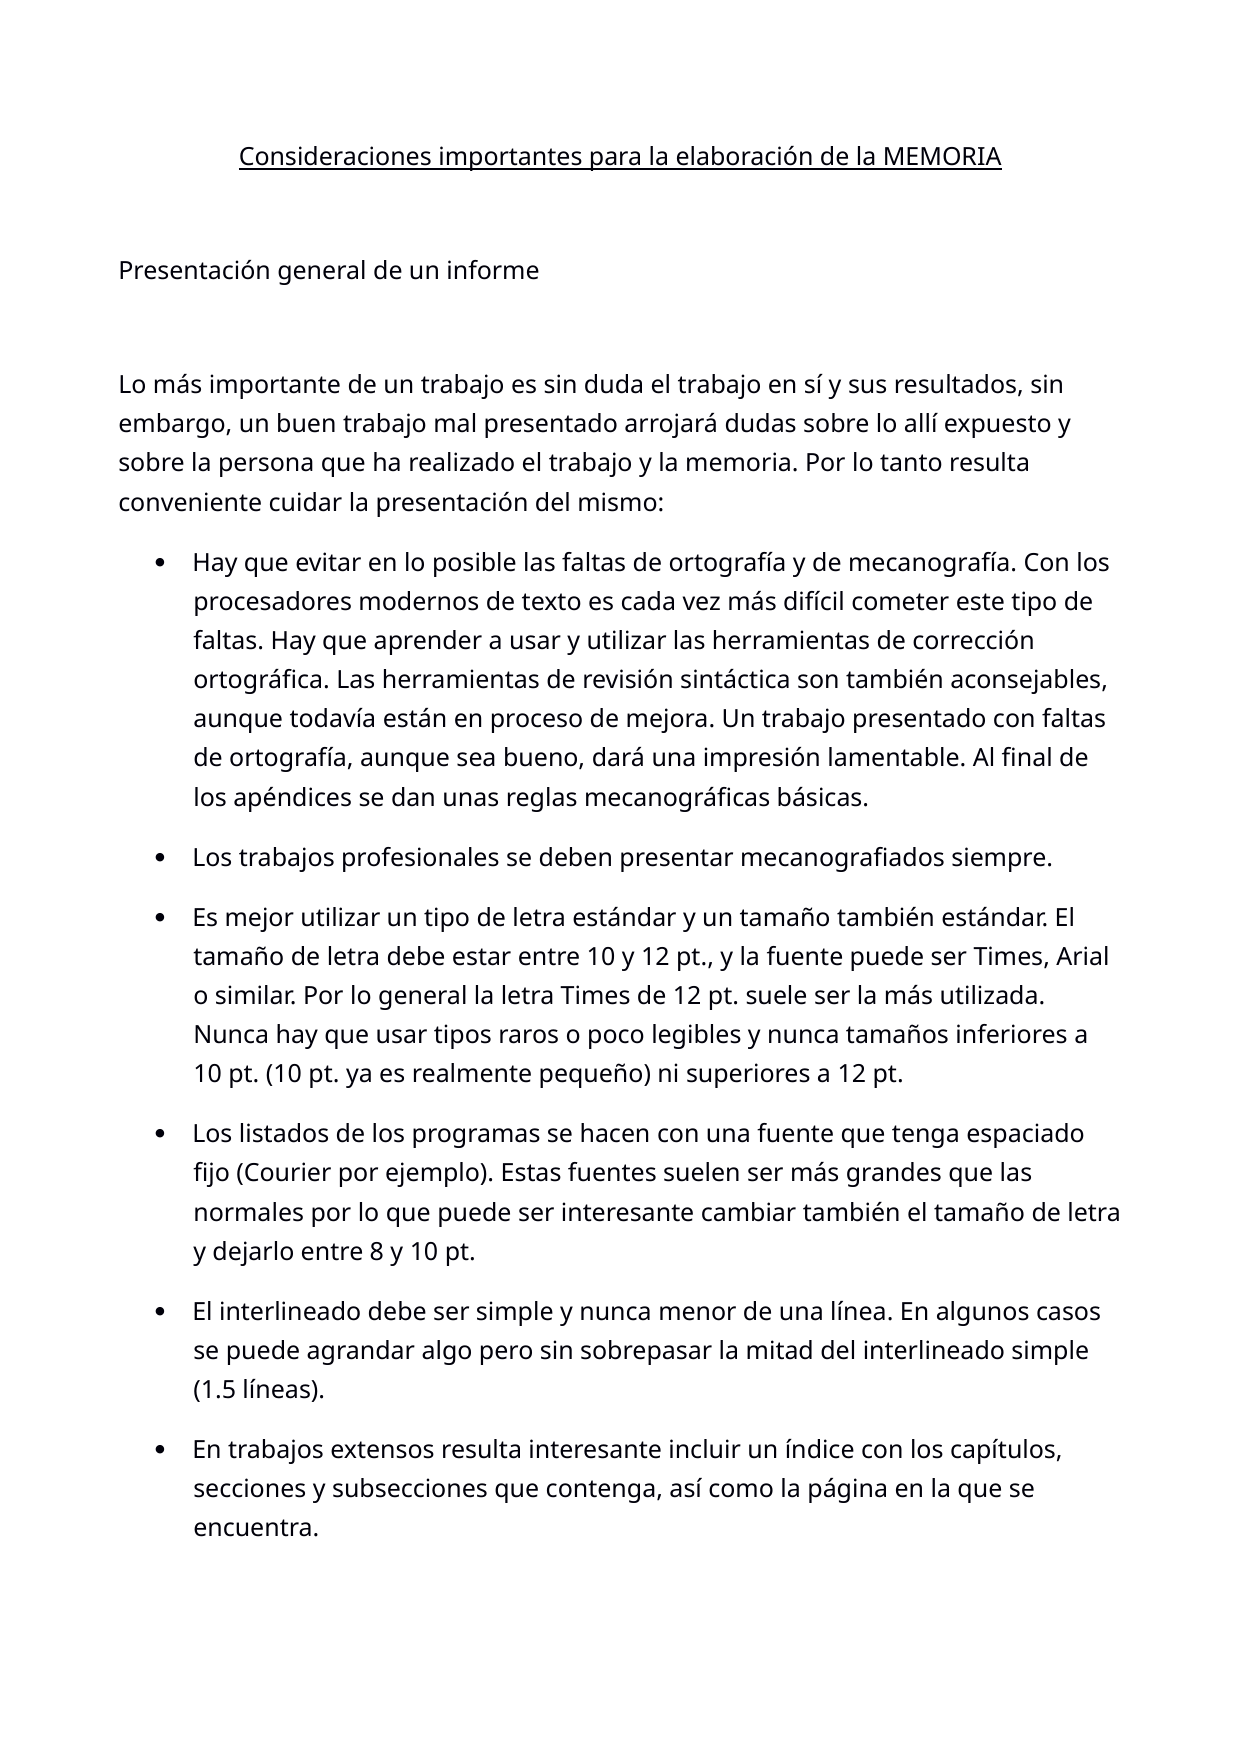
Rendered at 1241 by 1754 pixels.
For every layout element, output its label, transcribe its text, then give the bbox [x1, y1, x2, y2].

list Los listados de los programas se hacen con una fuente que tenga espaciado fijo (Courier por ejemplo). Estas fuentes suelen ser más grandes que las normales por lo que puede ser interesante cambiar también el tamaño de letra y dejarlo entre 8 y 10 pt. [156, 1116, 1122, 1267]
list Los trabajos profesionales se deben presentar mecanografiados siempre. [156, 839, 1122, 873]
list Hay que evitar en lo posible las faltas de ortografía y de mecanografía. Con los procesadores modernos de texto es cada vez más difícil cometer este tipo de faltas. Hay que aprender a usar y utilizar las herramientas de corrección ortográfica. Las herramientas de revisión sintáctica son también aconsejables, aunque todavía están en proceso de mejora. Un trabajo presentado con faltas de ortografía, aunque sea bueno, dará una impresión lamentable. Al final de los apéndices se dan unas reglas mecanográficas básicas. [156, 544, 1122, 813]
list Es mejor utilizar un tipo de letra estándar y un tamaño también estándar. El tamaño de letra debe estar entre 10 y 12 pt., y la fuente puede ser Times, Arial o similar. Por lo general la letra Times de 12 pt. suele ser la más utilizada. Nunca hay que usar tipos raros o poco legibles y nunca tamaños inferiores a 10 pt. (10 pt. ya es realmente pequeño) ni superiores a 12 pt. [156, 899, 1122, 1090]
text Lo más importante de un trabajo es sin duda el trabajo en sí y sus resultados, sin embargo, un buen trabajo mal presentado arrojará dudas sobre lo allí expuesto y sobre la persona que ha realizado el trabajo y la memoria. Por lo tanto resulta conveniente cuidar la presentación del mismo: [118, 367, 1122, 518]
list En trabajos extensos resulta interesante incluir un índice con los capítulos, secciones y subsecciones que contenga, así como la página en la que se encuentra. [156, 1432, 1122, 1544]
text Presentación general de un informe [118, 253, 1122, 287]
text Consideraciones importantes para la elaboración de la MEMORIA [118, 139, 1122, 173]
list El interlineado debe ser simple y nunca menor de una línea. En algunos casos se puede agrandar algo pero sin sobrepasar la mitad del interlineado simple (1.5 líneas). [156, 1293, 1122, 1406]
